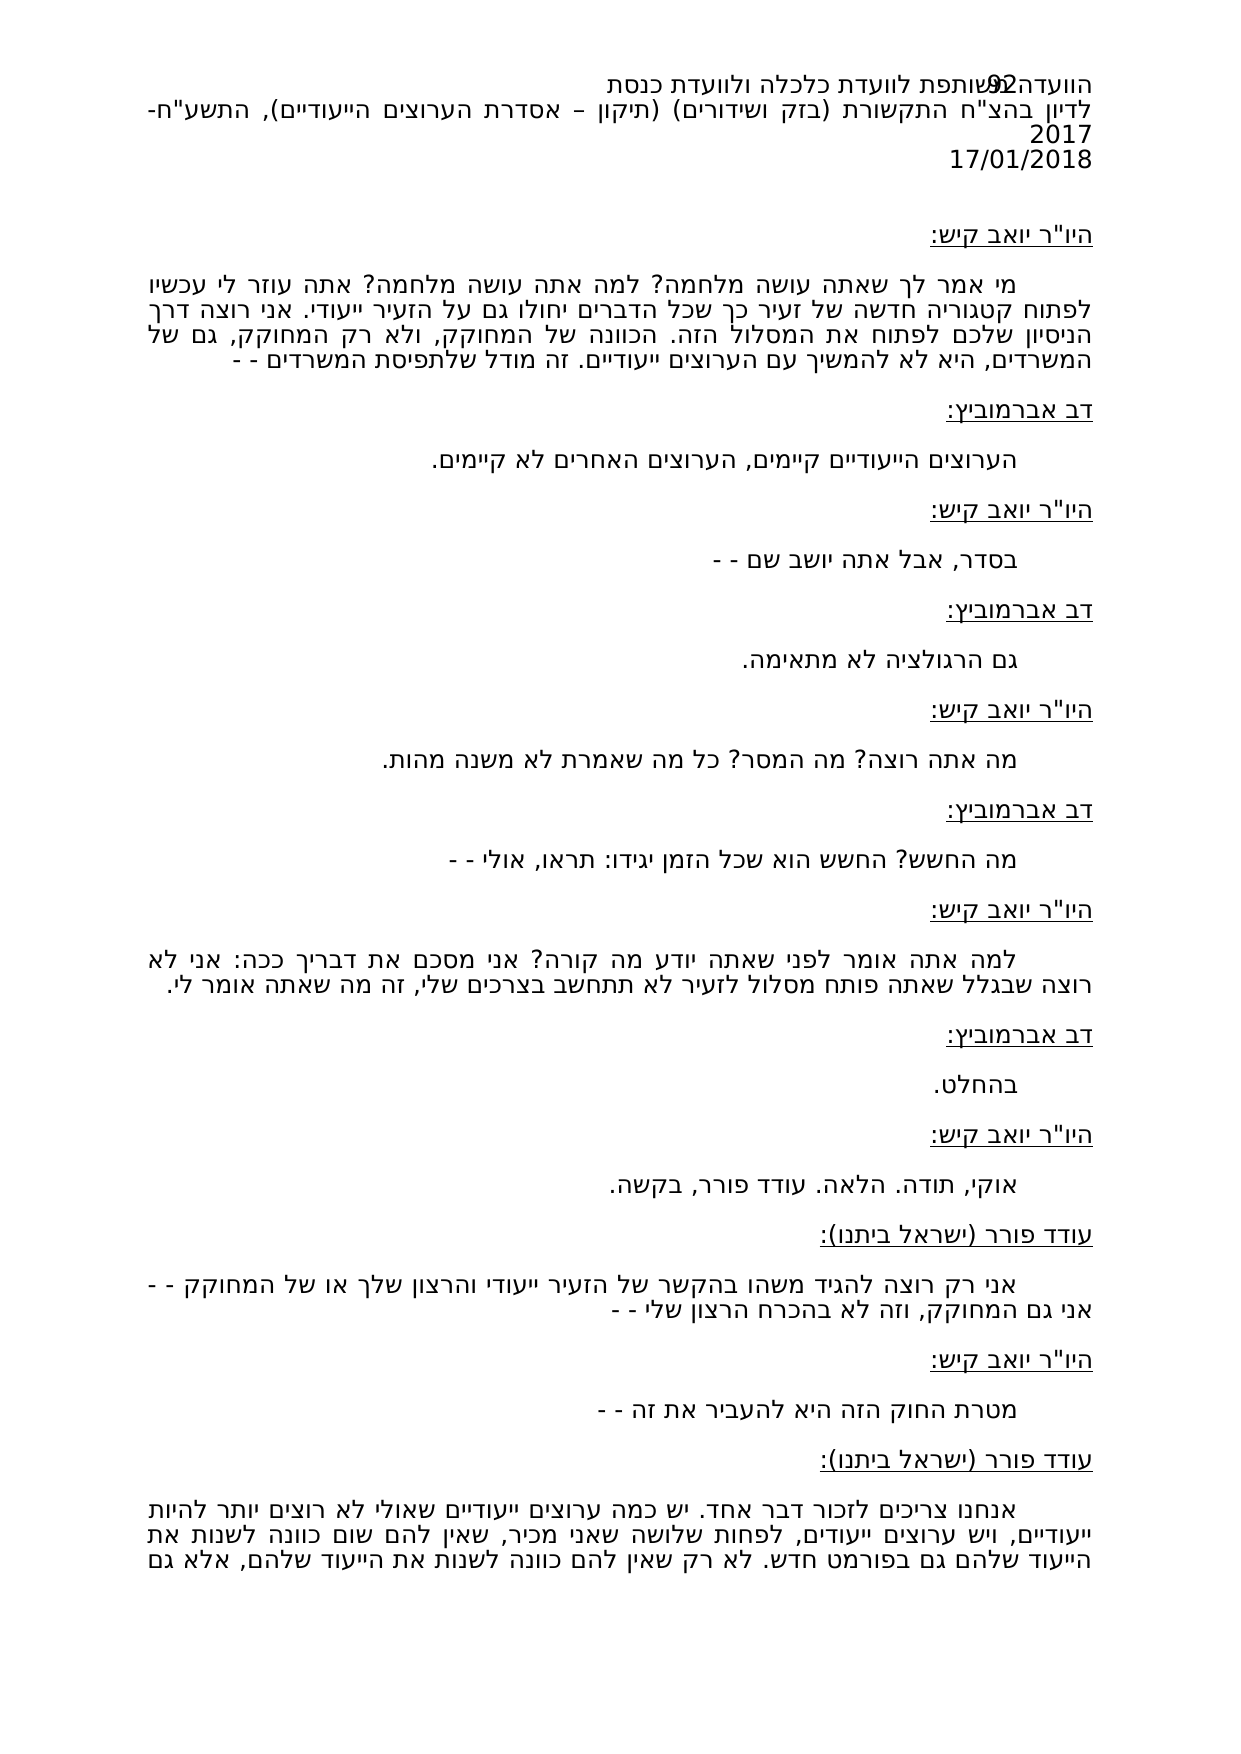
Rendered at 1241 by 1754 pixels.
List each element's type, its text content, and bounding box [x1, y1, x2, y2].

text מטרת החוק הזה היא להעביר את זה - - [147, 1399, 1093, 1424]
text עודד פורר (ישראל ביתנו): [147, 1224, 1093, 1249]
text דב אברמוביץ: [147, 1024, 1093, 1049]
text הערוצים הייעודיים קיימים, הערוצים האחרים לא קיימים. [147, 449, 1093, 474]
text דב אברמוביץ: [147, 399, 1093, 424]
text אני רק רוצה להגיד משהו בהקשר של הזעיר ייעודי והרצון שלך או של המחוקק - - אני גם המחוקק, וזה לא בהכרח הרצון שלי - - [147, 1274, 1093, 1324]
text בהחלט. [147, 1074, 1093, 1099]
text עודד פורר (ישראל ביתנו): [147, 1449, 1093, 1474]
text דב אברמוביץ: [147, 599, 1093, 624]
text מה אתה רוצה? מה המסר? כל מה שאמרת לא משנה מהות. [147, 749, 1093, 774]
text מה החשש? החשש הוא שכל הזמן יגידו: תראו, אולי - - [147, 849, 1093, 874]
text גם הרגולציה לא מתאימה. [147, 649, 1093, 674]
text מי אמר לך שאתה עושה מלחמה? למה אתה עושה מלחמה? אתה עוזר לי עכשיו לפתוח קטגוריה חדשה של זעיר כך שכל הדברים יחולו גם על הזעיר ייעודי. אני רוצה דרך הניסיון שלכם לפתוח את המסלול הזה. הכוונה של המחוקק, ולא רק המחוקק, גם של המשרדים, היא לא להמשיך עם הערוצים ייעודיים. זה מודל שלתפיסת המשרדים - - [147, 274, 1093, 374]
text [147, 1499, 1093, 1574]
text למה אתה אומר לפני שאתה יודע מה קורה? אני מסכם את דבריך ככה: אני לא רוצה שבגלל שאתה פותח מסלול לזעיר לא תתחשב בצרכים שלי, זה מה שאתה אומר לי. [147, 949, 1093, 999]
text היו"ר יואב קיש: [147, 699, 1093, 724]
text היו"ר יואב קיש: [147, 1124, 1093, 1149]
text דב אברמוביץ: [147, 799, 1093, 824]
text היו"ר יואב קיש: [147, 499, 1093, 524]
text בסדר, אבל אתה יושב שם - - [147, 549, 1093, 574]
text היו"ר יואב קיש: [147, 224, 1093, 249]
text אוקי, תודה. הלאה. עודד פורר, בקשה. [147, 1174, 1093, 1199]
text היו"ר יואב קיש: [147, 899, 1093, 924]
text היו"ר יואב קיש: [147, 1349, 1093, 1374]
